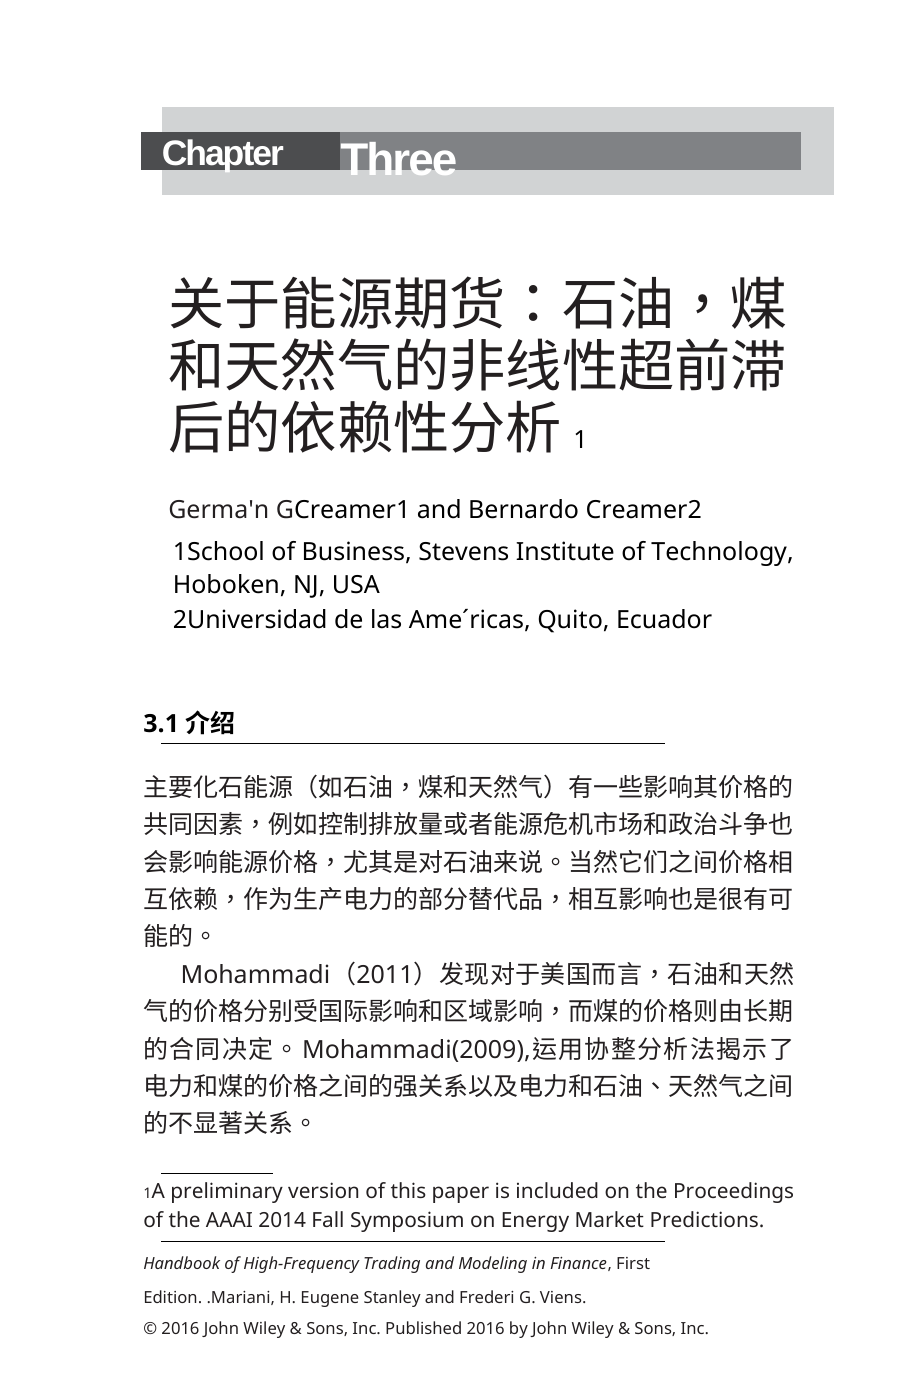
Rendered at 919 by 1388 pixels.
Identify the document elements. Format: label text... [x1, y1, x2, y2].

text 关于能源期货：石油，煤和天然气的非线性超前滞后的依赖性分析1 [168, 274, 806, 461]
subtitle 3.1 介绍 [143, 705, 806, 739]
text Mohammadi（2011）发现对于美国而言，石油和天然气的价格分别受国际影响和区域影响，而煤的价格则由长期的合同决定。Mohammadi(2009),运用协整分析法揭示了电力和煤的价格之间的强关系以及电力和石油、天然气之间的不显著关系。 [143, 957, 795, 1140]
text 主要化石能源（如石油，煤和天然气）有一些影响其价格的共同因素，例如控制排放量或者能源危机市场和政治斗争也会影响能源价格，尤其是对石油来说。当然它们之间价格相互依赖，作为生产电力的部分替代品，相互影响也是很有可能的。 [143, 769, 795, 953]
text Germa'n GCreamer1 and Bernardo Creamer2 [168, 491, 806, 525]
text Handbook of High-Frequency Trading and Modeling in Finance, First Edition. .Mariani, H. Eugene Stanley and Frederi G. Viens. [143, 1251, 693, 1309]
text 1School of Business, Stevens Institute of Technology, Hoboken, NJ, USA [173, 533, 806, 601]
text 2Universidad de las Ame´ricas, Quito, Ecuador [173, 602, 806, 636]
text © 2016 John Wiley & Sons, Inc. Published 2016 by John Wiley & Sons, Inc. [143, 1316, 806, 1339]
text 1A preliminary version of this paper is included on the Proceedings of the AAAI 2014 Fall Symposium on Energy Market Predictions. [143, 1176, 806, 1233]
